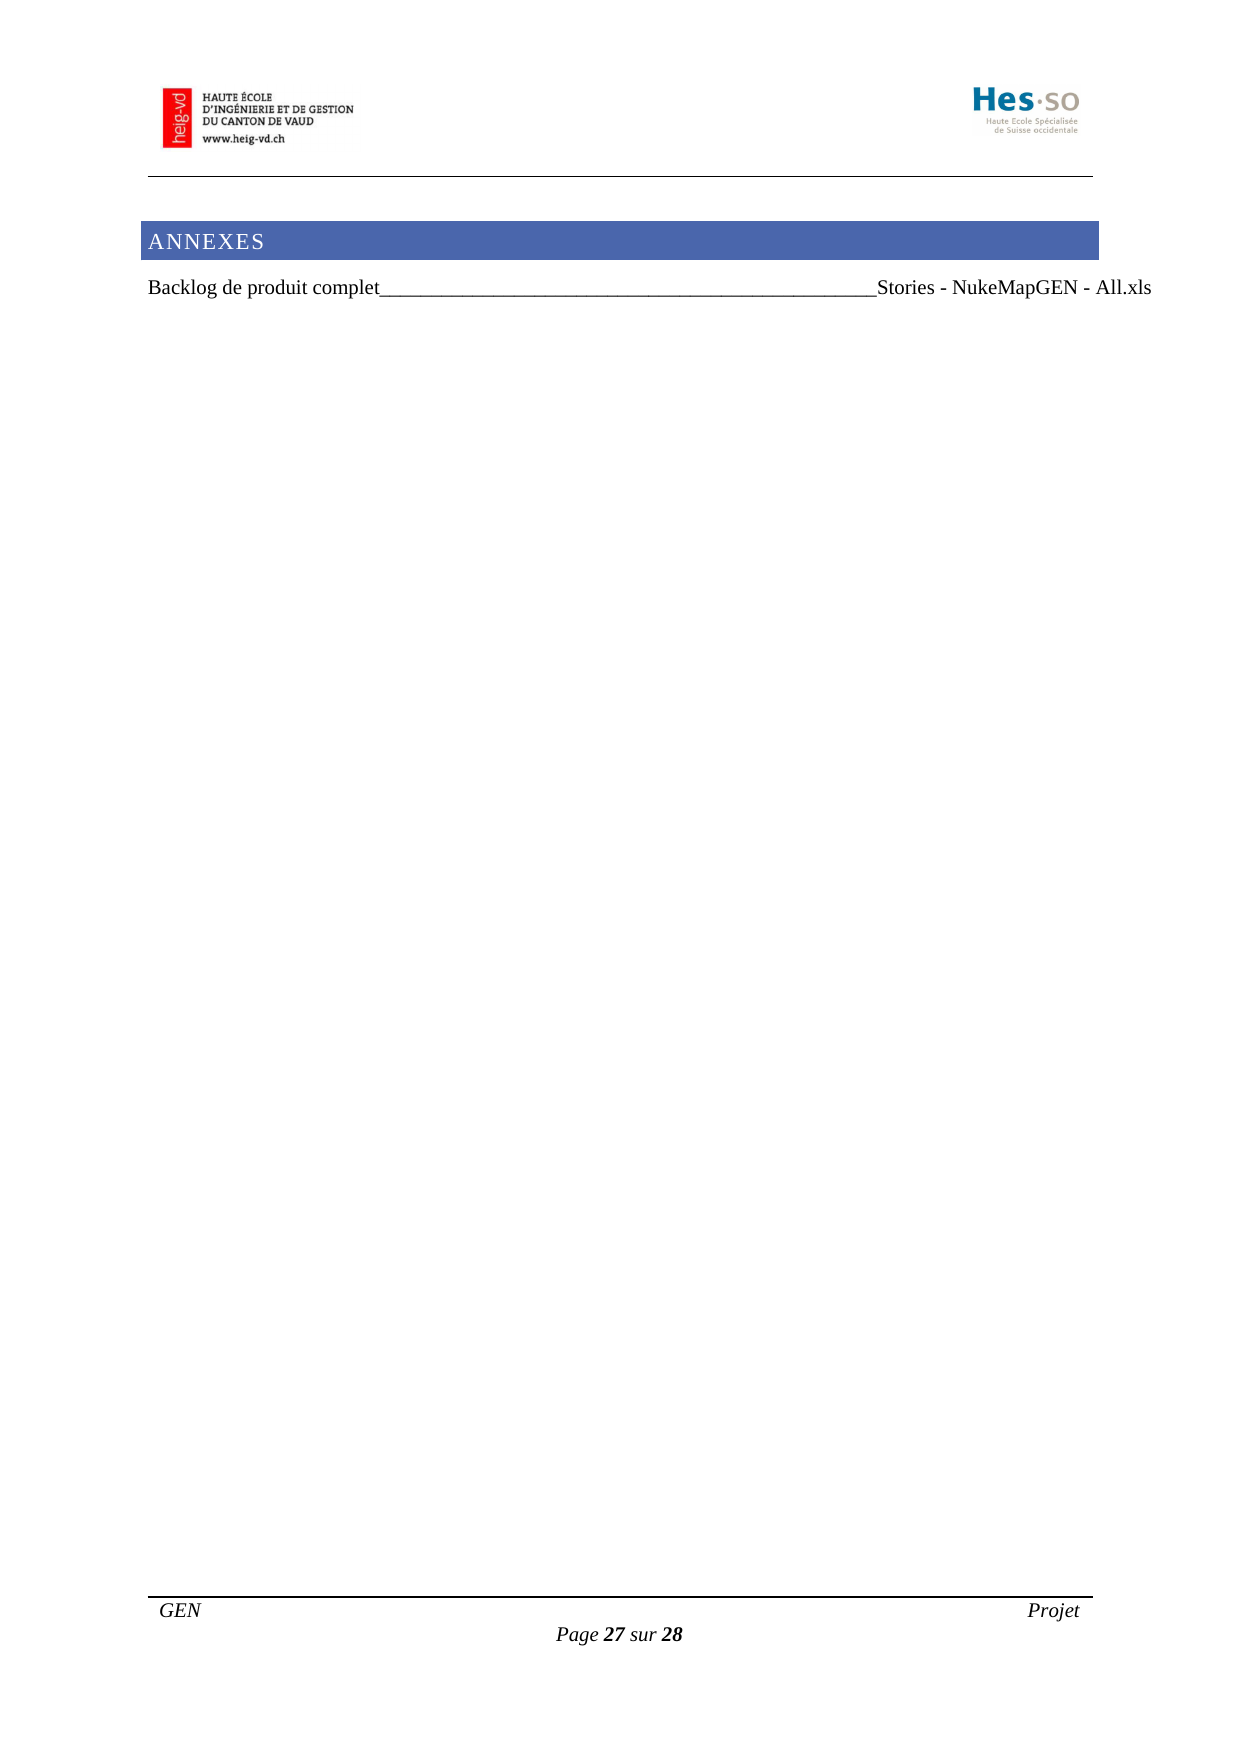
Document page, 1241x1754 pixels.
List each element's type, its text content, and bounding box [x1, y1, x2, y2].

subtitle ANNEXES [148, 228, 1093, 254]
picture [971, 84, 1082, 136]
picture [158, 84, 361, 152]
text Backlog de produit complet Stories - NukeMapGEN - All.xls [148, 274, 1093, 299]
